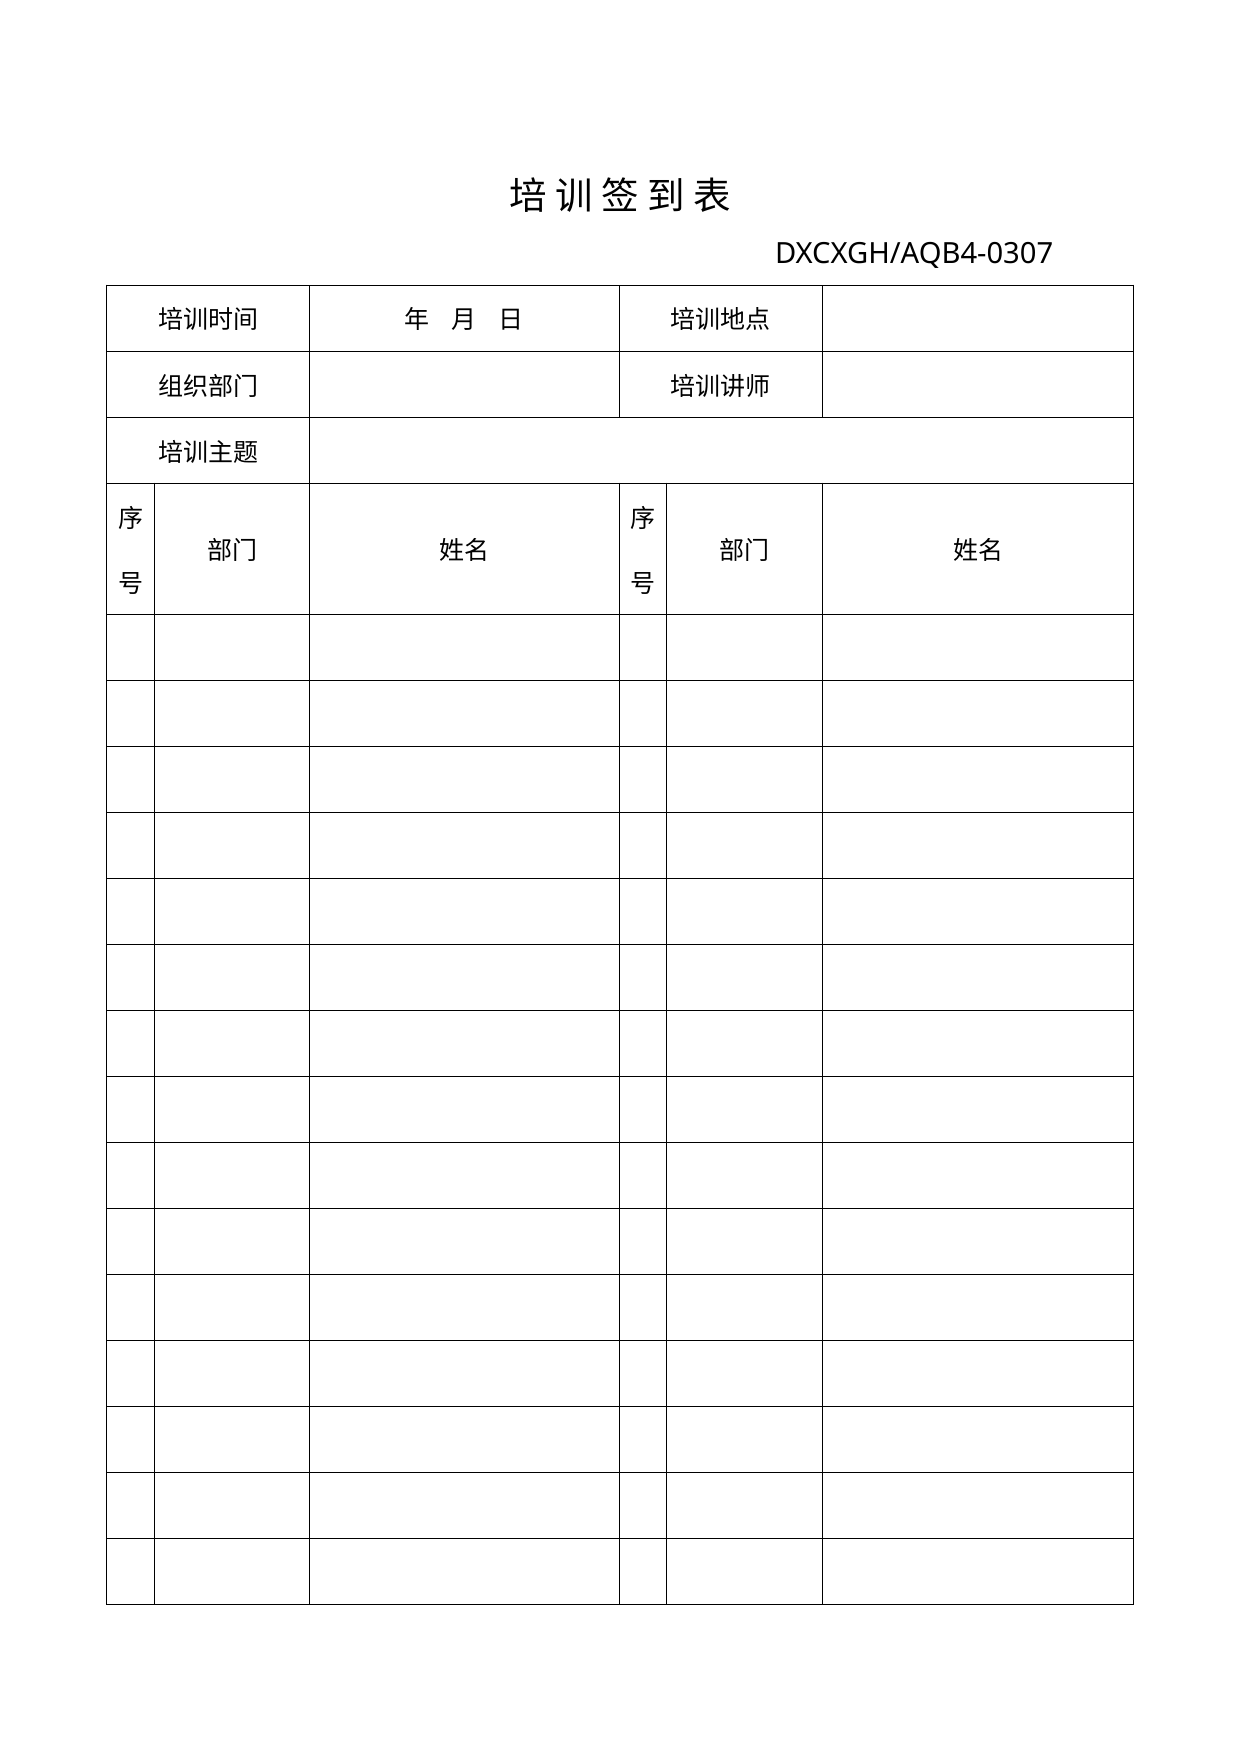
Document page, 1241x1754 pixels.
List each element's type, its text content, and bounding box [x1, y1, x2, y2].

table_cell [667, 945, 822, 1010]
table_cell [155, 1539, 309, 1604]
table_header [823, 286, 1133, 351]
table_cell [667, 879, 822, 944]
table_cell [310, 813, 619, 878]
table_cell [823, 615, 1133, 680]
table_cell [620, 1341, 666, 1406]
table_cell [620, 1209, 666, 1274]
table_header 培训时间 [107, 286, 309, 351]
table_cell [310, 747, 619, 812]
table_cell [310, 1341, 619, 1406]
table_cell [667, 1209, 822, 1274]
table_cell [310, 1077, 619, 1142]
table_cell [823, 352, 1133, 417]
table_cell [667, 1275, 822, 1340]
table_header 培训地点 [620, 286, 822, 351]
table_cell [620, 813, 666, 878]
table_cell [107, 1275, 154, 1340]
table_cell 序号 [620, 484, 666, 614]
table_cell [155, 813, 309, 878]
table_cell [107, 1077, 154, 1142]
table_cell [620, 1011, 666, 1076]
table_cell [310, 1011, 619, 1076]
table_cell [107, 813, 154, 878]
table_cell [667, 1539, 822, 1604]
table_cell [155, 945, 309, 1010]
table_cell [310, 1473, 619, 1538]
table_cell [310, 1407, 619, 1472]
table_cell 培训讲师 [620, 352, 822, 417]
table_cell [823, 681, 1133, 746]
table_cell [155, 1407, 309, 1472]
table_cell [107, 747, 154, 812]
table_cell 部门 [667, 484, 822, 614]
table_cell 组织部门 [107, 352, 309, 417]
table_cell [823, 1143, 1133, 1208]
table_cell [155, 1473, 309, 1538]
table_cell [155, 681, 309, 746]
table_cell 姓名 [310, 484, 619, 614]
table_cell [155, 1077, 309, 1142]
table_cell [155, 1209, 309, 1274]
table_cell [107, 1473, 154, 1538]
table_cell [823, 1473, 1133, 1538]
table_cell [155, 747, 309, 812]
table_cell [620, 1077, 666, 1142]
table_cell [620, 747, 666, 812]
table_cell [310, 615, 619, 680]
table_cell [155, 1341, 309, 1406]
table_header 年 月 日 [310, 286, 619, 351]
table_cell [155, 1011, 309, 1076]
table_cell [667, 813, 822, 878]
table_cell [823, 879, 1133, 944]
table_cell [107, 1011, 154, 1076]
table_cell [310, 352, 619, 417]
table_cell [823, 747, 1133, 812]
table_cell [823, 1539, 1133, 1604]
table_cell [107, 1143, 154, 1208]
table_cell [620, 1539, 666, 1604]
table_cell [107, 615, 154, 680]
table_cell [107, 1539, 154, 1604]
table_cell [155, 879, 309, 944]
table_cell [310, 1275, 619, 1340]
table_cell [667, 1407, 822, 1472]
table_cell [620, 945, 666, 1010]
table_cell [667, 747, 822, 812]
table_cell [620, 1473, 666, 1538]
table_cell [155, 1275, 309, 1340]
table_cell [107, 1209, 154, 1274]
table_cell 姓名 [823, 484, 1133, 614]
table_cell [620, 681, 666, 746]
table_cell [620, 615, 666, 680]
table_cell [620, 1143, 666, 1208]
table_cell [155, 1143, 309, 1208]
table_cell [667, 681, 822, 746]
table_cell [823, 1275, 1133, 1340]
table_cell [107, 879, 154, 944]
table_cell [823, 1077, 1133, 1142]
table_cell [310, 945, 619, 1010]
table_cell [667, 1473, 822, 1538]
table_cell [823, 1341, 1133, 1406]
table_cell [107, 681, 154, 746]
table_cell [107, 1407, 154, 1472]
table_cell 序号 [107, 484, 154, 614]
table_cell [823, 1209, 1133, 1274]
text 培 训 签 到 表 [187, 166, 1053, 220]
table_cell [107, 1341, 154, 1406]
table_cell [155, 615, 309, 680]
table_cell [310, 1209, 619, 1274]
table_cell [310, 681, 619, 746]
table_cell [823, 1011, 1133, 1076]
table_cell [620, 1275, 666, 1340]
table_cell [310, 418, 1133, 483]
text DXCXGH/AQB4-0307 [187, 232, 1053, 272]
table_cell [107, 945, 154, 1010]
table_cell [667, 1077, 822, 1142]
table_cell [667, 1143, 822, 1208]
table_cell 部门 [155, 484, 309, 614]
table_cell [823, 813, 1133, 878]
table_cell [823, 1407, 1133, 1472]
table_cell [310, 879, 619, 944]
table_cell [310, 1539, 619, 1604]
table_cell [310, 1143, 619, 1208]
table_cell 培训主题 [107, 418, 309, 483]
table_cell [620, 1407, 666, 1472]
table_cell [823, 945, 1133, 1010]
table_cell [667, 615, 822, 680]
table_cell [667, 1341, 822, 1406]
table_cell [620, 879, 666, 944]
table_cell [667, 1011, 822, 1076]
